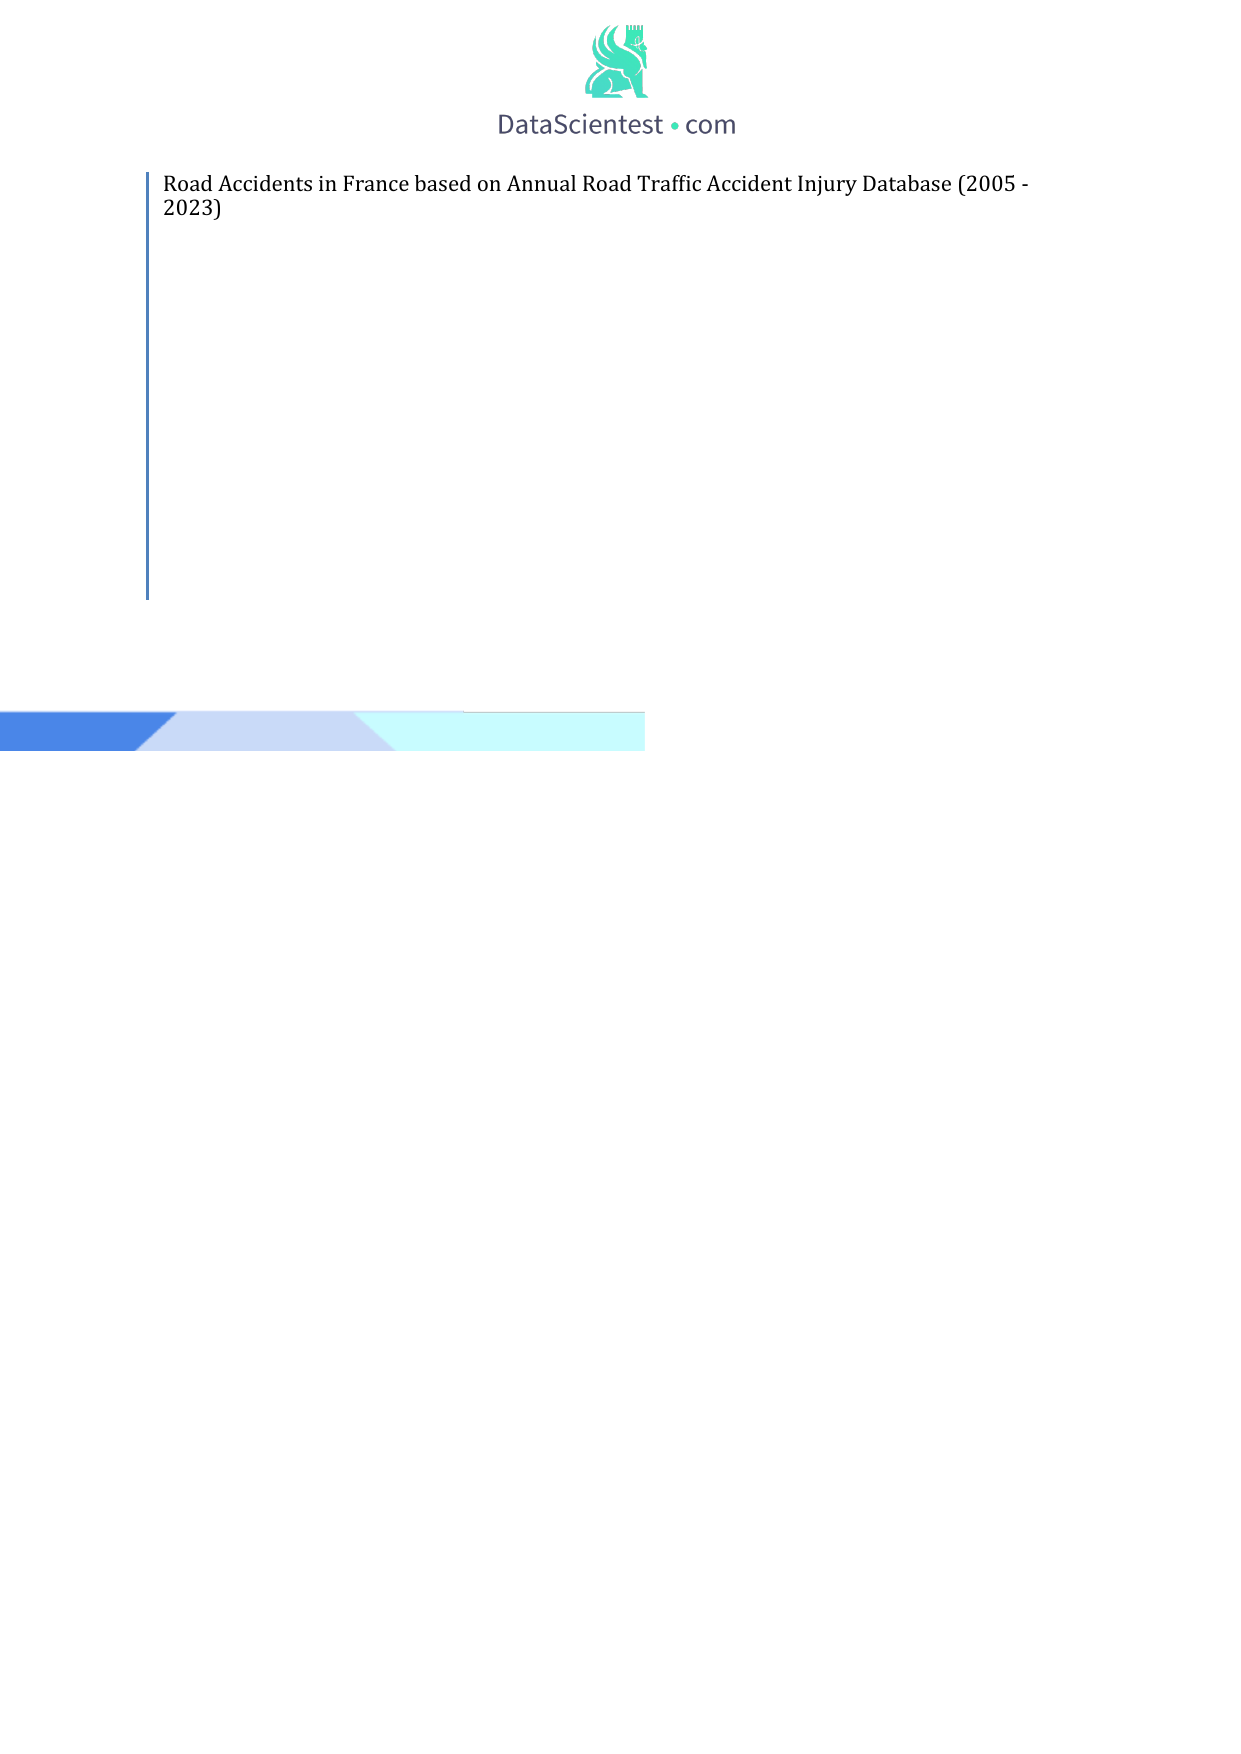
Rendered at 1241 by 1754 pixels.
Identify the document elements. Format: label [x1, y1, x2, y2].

picture [480, 0, 758, 168]
picture [0, 712, 644, 751]
table_header [149, 172, 1090, 600]
